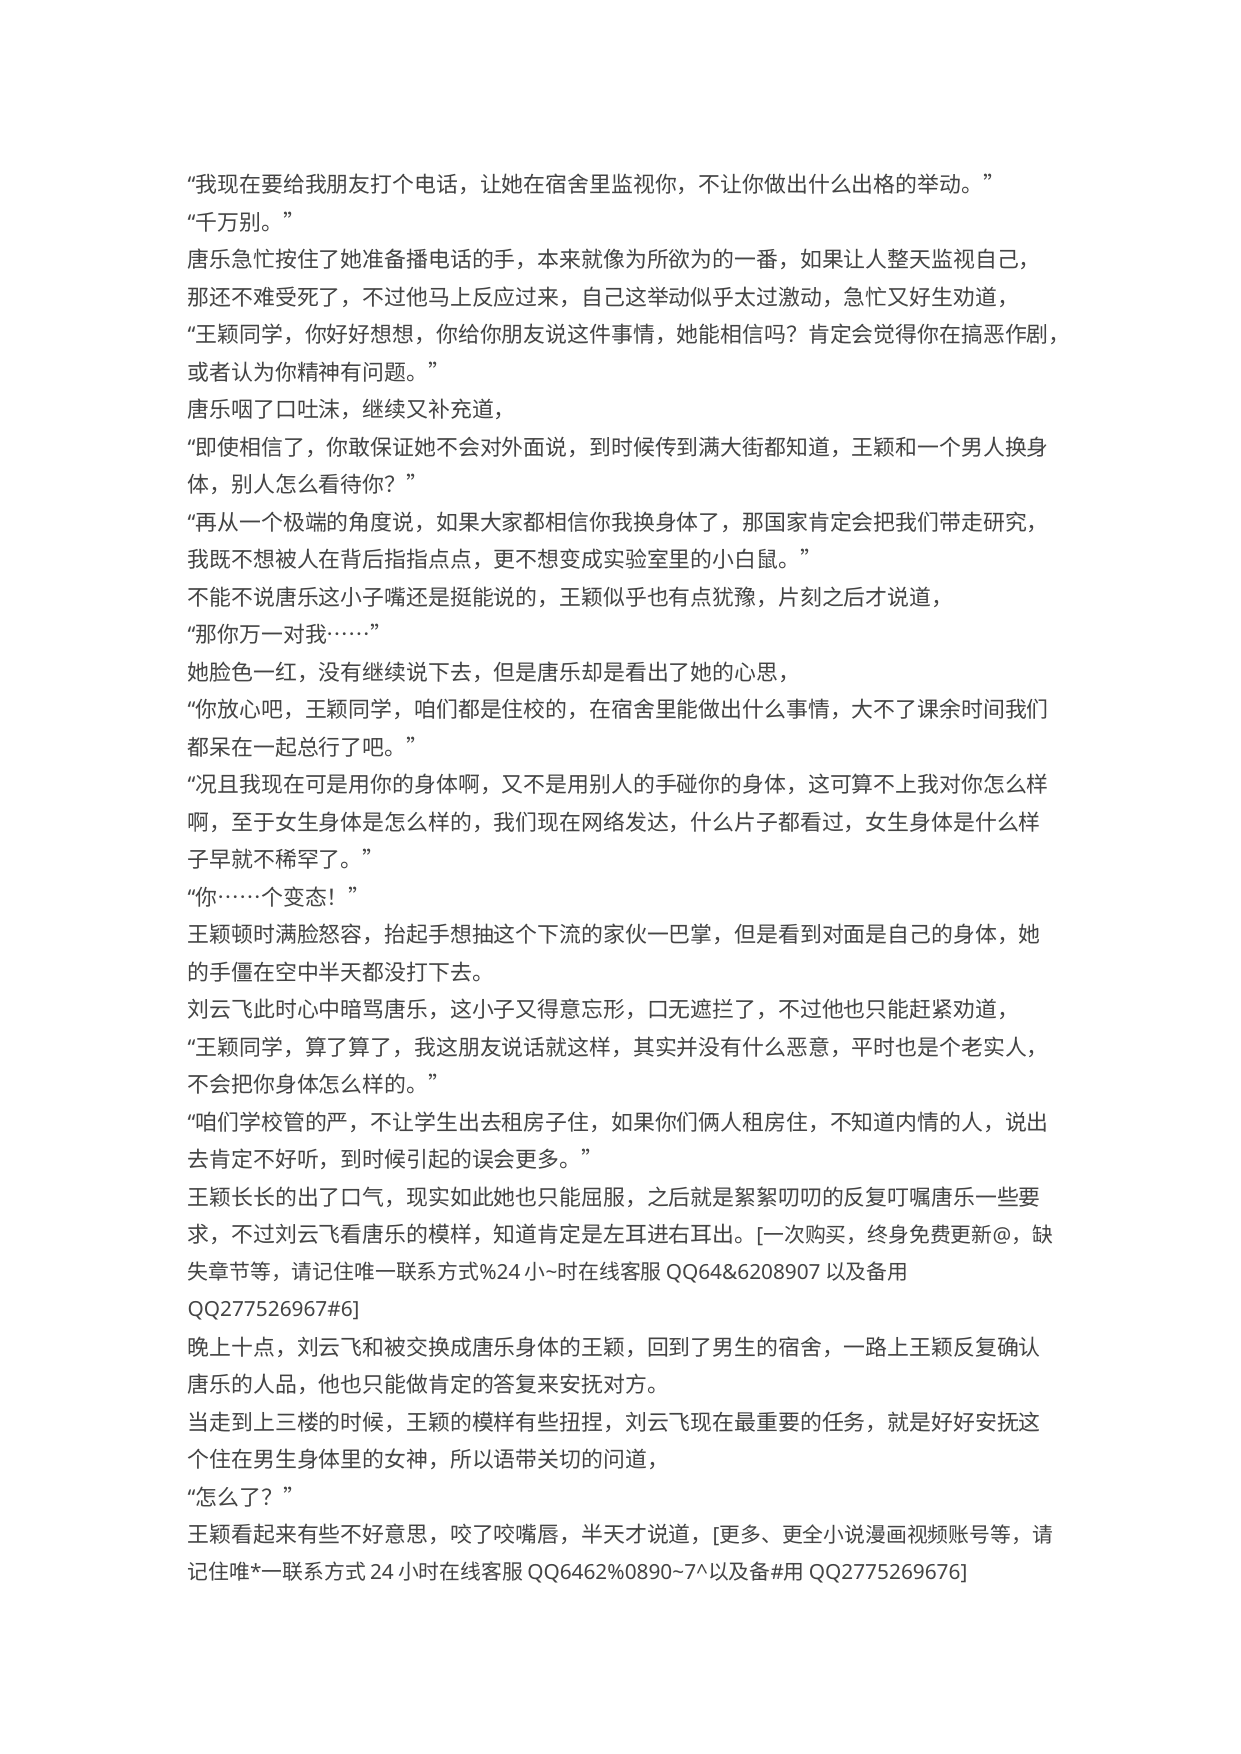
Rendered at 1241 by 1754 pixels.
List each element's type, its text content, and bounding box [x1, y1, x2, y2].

text 不能不说唐乐这小子嘴还是挺能说的，王颖似乎也有点犹豫，片刻之后才说道， [187, 577, 1053, 614]
text “你……个变态！” [187, 877, 1053, 914]
text 当走到上三楼的时候，王颖的模样有些扭捏，刘云飞现在最重要的任务，就是好好安抚这个住在男生身体里的女神，所以语带关切的问道， [187, 1402, 1053, 1477]
text 刘云飞此时心中暗骂唐乐，这小子又得意忘形，口无遮拦了，不过他也只能赶紧劝道， [187, 989, 1053, 1027]
text “那你万一对我……” [187, 614, 1053, 652]
text 晚上十点，刘云飞和被交换成唐乐身体的王颖，回到了男生的宿舍，一路上王颖反复确认唐乐的人品，他也只能做肯定的答复来安抚对方。 [187, 1327, 1053, 1402]
text “千万别。” [187, 202, 1053, 239]
text “怎么了？” [187, 1477, 1053, 1514]
text 王颖长长的出了口气，现实如此她也只能屈服，之后就是絮絮叨叨的反复叮嘱唐乐一些要求，不过刘云飞看唐乐的模样，知道肯定是左耳进右耳出。[一次购买，终身免费更新@，缺失章节等，请记住唯一联系方式%24小~时在线客服QQ64&6208907以及备用QQ277526967#6] [187, 1177, 1053, 1327]
text “王颖同学，算了算了，我这朋友说话就这样，其实并没有什么恶意，平时也是个老实人，不会把你身体怎么样的。” [187, 1027, 1053, 1102]
text 唐乐急忙按住了她准备播电话的手，本来就像为所欲为的一番，如果让人整天监视自己，那还不难受死了，不过他马上反应过来，自己这举动似乎太过激动，急忙又好生劝道， [187, 239, 1053, 314]
text 王颖看起来有些不好意思，咬了咬嘴唇，半天才说道，[更多、更全小说漫画视频账号等，请记住唯*一联系方式24小时在线客服QQ6462%0890~7^以及备#用QQ2775269676] [187, 1514, 1053, 1589]
text 王颖顿时满脸怒容，抬起手想抽这个下流的家伙一巴掌，但是看到对面是自己的身体，她的手僵在空中半天都没打下去。 [187, 914, 1053, 989]
text “王颖同学，你好好想想，你给你朋友说这件事情，她能相信吗？肯定会觉得你在搞恶作剧，或者认为你精神有问题。” [187, 314, 1053, 389]
text 她脸色一红，没有继续说下去，但是唐乐却是看出了她的心思， [187, 652, 1053, 689]
text 唐乐咽了口吐沫，继续又补充道， [187, 389, 1053, 427]
text “即使相信了，你敢保证她不会对外面说，到时候传到满大街都知道，王颖和一个男人换身体，别人怎么看待你？” [187, 427, 1053, 502]
text “我现在要给我朋友打个电话，让她在宿舍里监视你，不让你做出什么出格的举动。” [187, 164, 1053, 202]
text “况且我现在可是用你的身体啊，又不是用别人的手碰你的身体，这可算不上我对你怎么样啊，至于女生身体是怎么样的，我们现在网络发达，什么片子都看过，女生身体是什么样子早就不稀罕了。” [187, 764, 1053, 877]
text “你放心吧，王颖同学，咱们都是住校的，在宿舍里能做出什么事情，大不了课余时间我们都呆在一起总行了吧。” [187, 689, 1053, 764]
text “再从一个极端的角度说，如果大家都相信你我换身体了，那国家肯定会把我们带走研究，我既不想被人在背后指指点点，更不想变成实验室里的小白鼠。” [187, 502, 1053, 577]
text “咱们学校管的严，不让学生出去租房子住，如果你们俩人租房住，不知道内情的人，说出去肯定不好听，到时候引起的误会更多。” [187, 1102, 1053, 1177]
